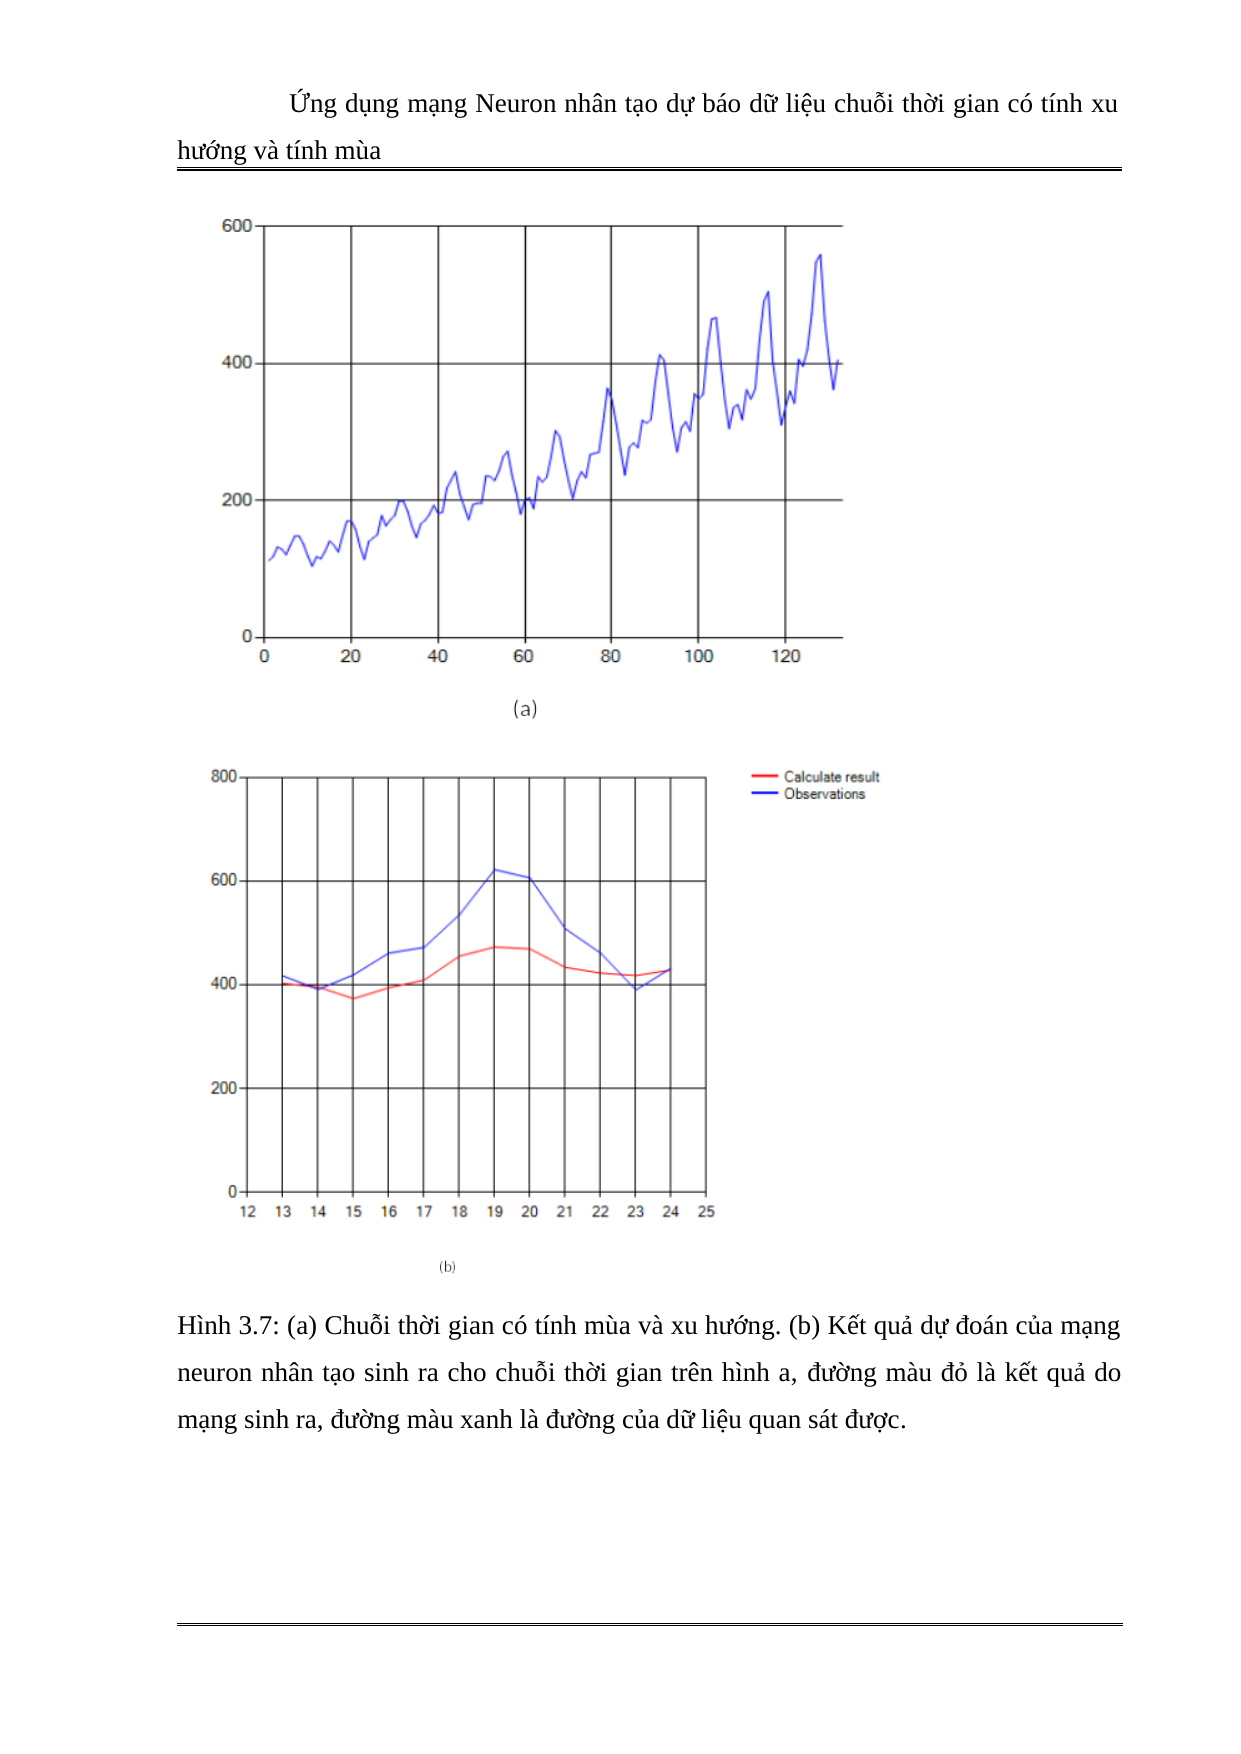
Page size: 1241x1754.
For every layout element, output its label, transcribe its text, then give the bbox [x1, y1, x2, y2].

text Hình 3.7: (a) Chuỗi thời gian có tính mùa và xu hướng. (b) Kết quả dự đoán của mạng neuron nhân tạo sinh ra cho chuỗi thời gian trên hình a, đường màu đỏ là kết quả do mạng sinh ra, đường màu xanh là đường của dữ liệu quan sát được. [177, 1309, 1122, 1434]
